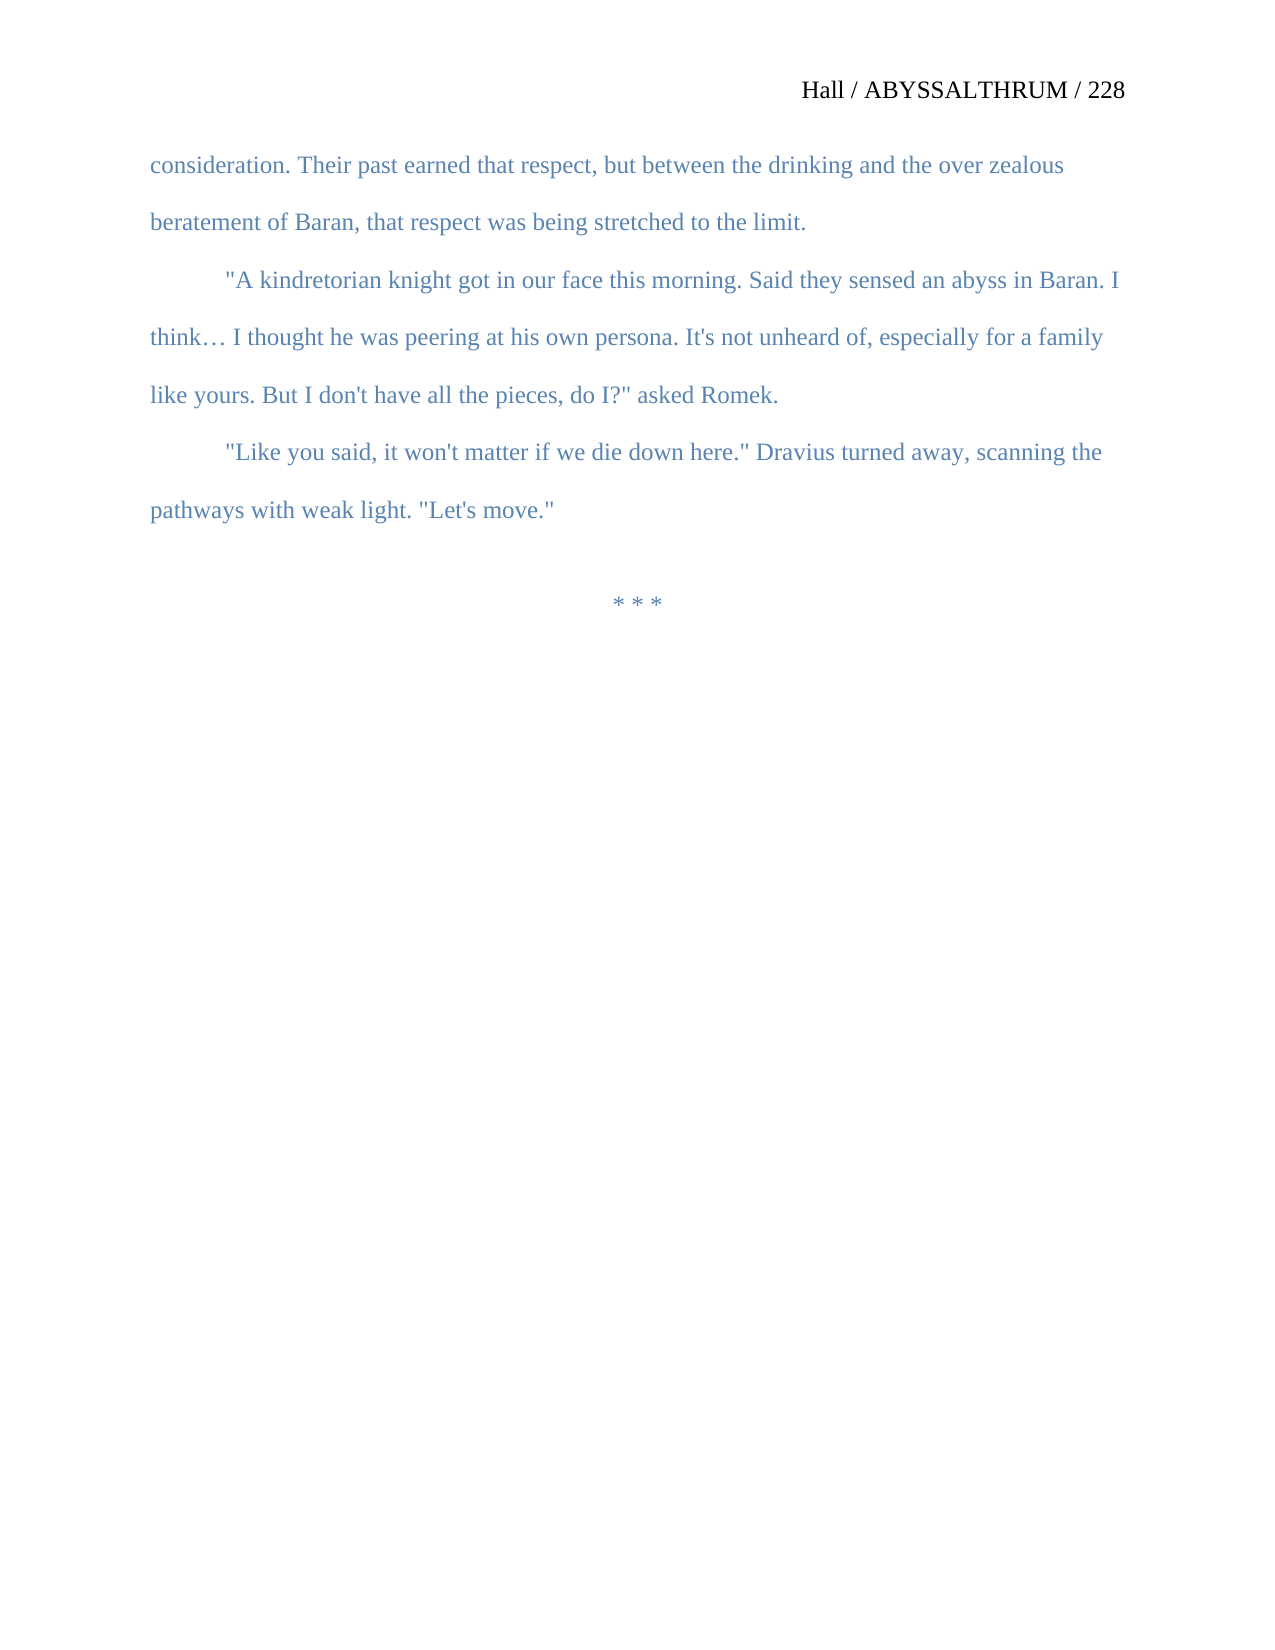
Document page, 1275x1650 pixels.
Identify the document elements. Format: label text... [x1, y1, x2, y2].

text * * * [150, 590, 1125, 619]
text "A kindretorian knight got in our face this morning. Said they sensed an abyss in Baran. I think… I thought he was peering at his own persona. It's not unheard of, especially for a family like yours. But I don't have all the pieces, do I?" asked Romek. [150, 265, 1125, 409]
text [150, 150, 1125, 236]
text "Like you said, it won't matter if we die down here." Dravius turned away, scanning the pathways with weak light. "Let's move." [150, 437, 1125, 524]
